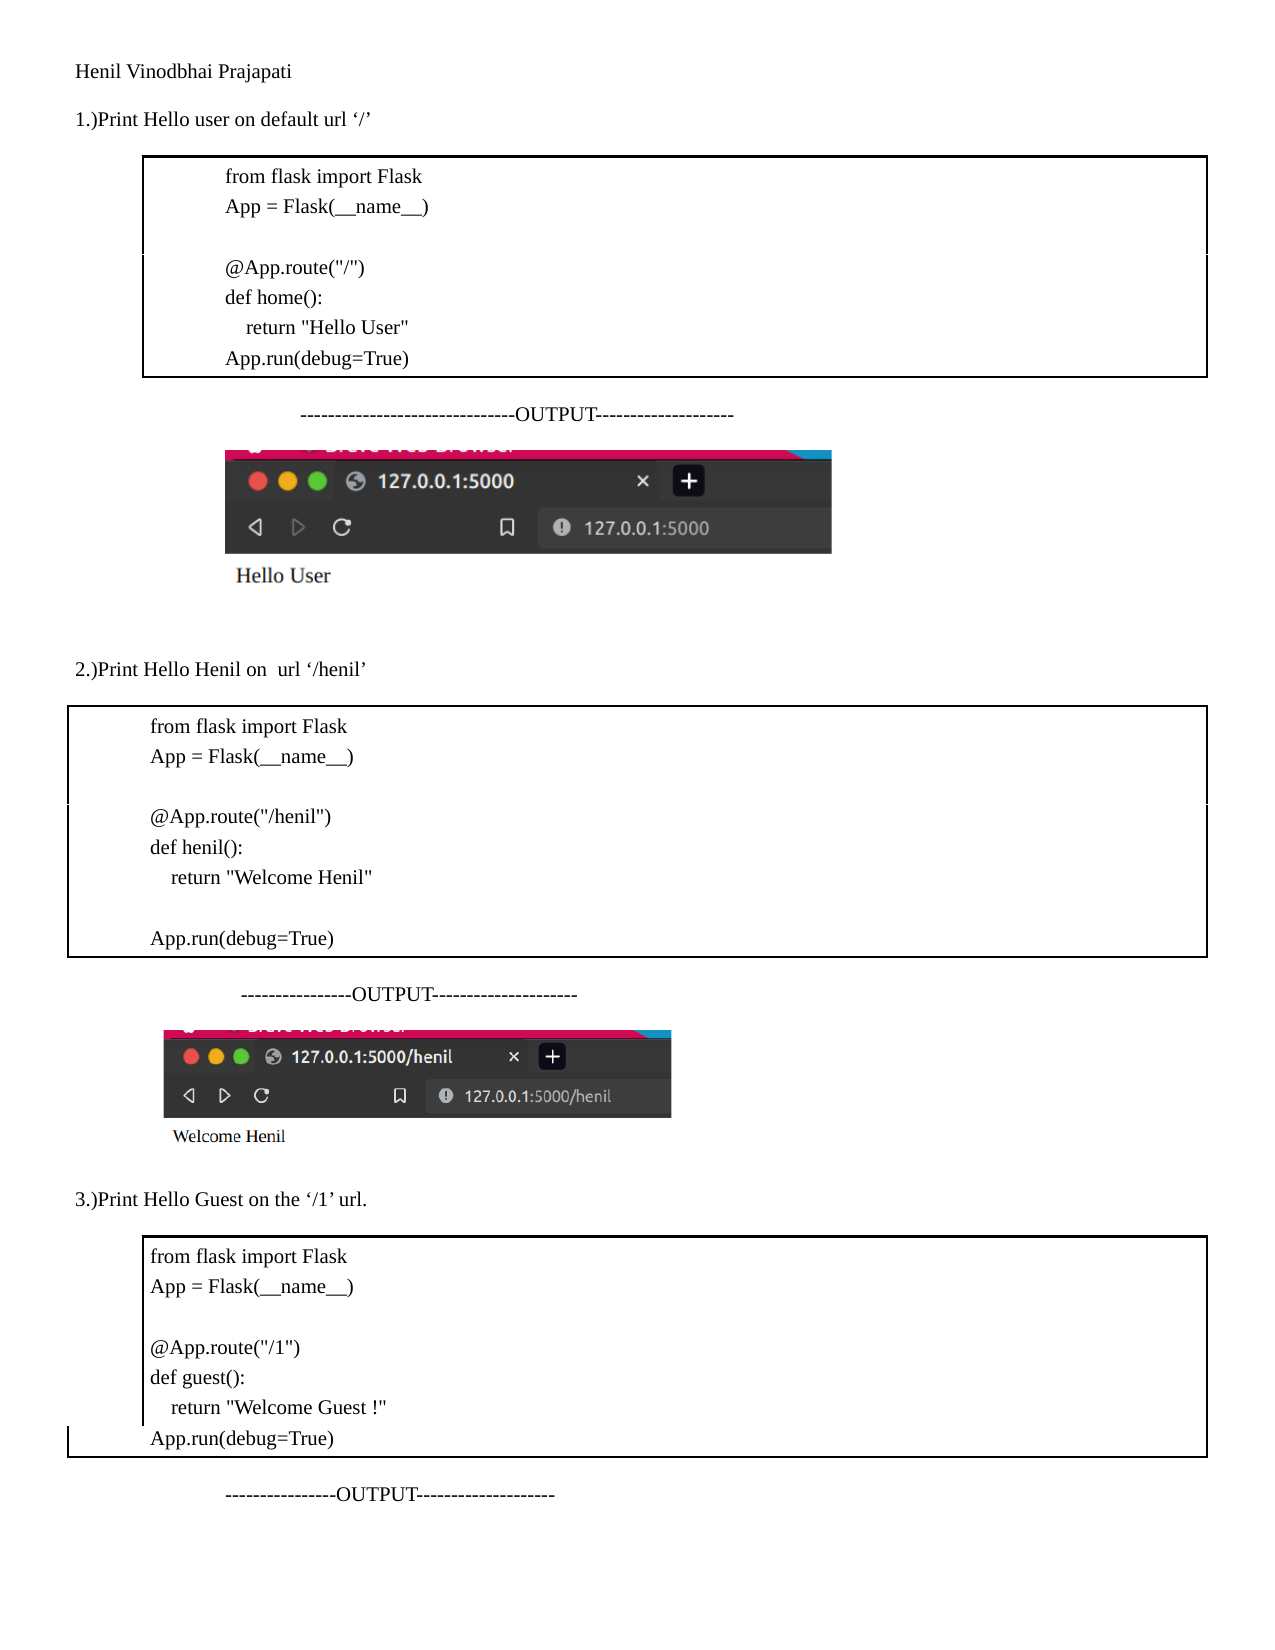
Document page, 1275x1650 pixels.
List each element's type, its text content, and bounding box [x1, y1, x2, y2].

text return "Welcome Guest !" [144, 1395, 1206, 1426]
text App.run(debug=True) [69, 926, 1206, 956]
text @App.route("/") [143, 254, 1207, 285]
text from flask import Flask [144, 1238, 1206, 1274]
text def home(): [144, 285, 1206, 315]
text 2.)Print Hello Henil on url ‘/henil’ [75, 657, 1200, 681]
text from flask import Flask [144, 158, 1206, 194]
text ----------------OUTPUT--------------------- [150, 982, 1200, 1006]
picture [163, 1030, 672, 1164]
text return "Welcome Henil" [69, 865, 1206, 895]
text ----------------OUTPUT-------------------- [150, 1482, 1200, 1506]
text 1.)Print Hello user on default url ‘/’ [75, 107, 1200, 131]
text App = Flask(__name__) [69, 744, 1206, 774]
text -------------------------------OUTPUT-------------------- [225, 402, 1200, 426]
picture [225, 450, 832, 609]
text App = Flask(__name__) [144, 194, 1206, 224]
text App = Flask(__name__) [144, 1274, 1206, 1304]
text 3.)Print Hello Guest on the ‘/1’ url. [75, 1187, 1200, 1211]
text App.run(debug=True) [69, 1426, 1206, 1456]
text from flask import Flask [69, 707, 1206, 744]
text App.run(debug=True) [144, 346, 1206, 376]
text return "Hello User" [144, 315, 1206, 346]
text @App.route("/1") [144, 1335, 1206, 1365]
text def henil(): [69, 835, 1206, 865]
text @App.route("/henil") [68, 804, 1207, 835]
text def guest(): [144, 1365, 1206, 1395]
